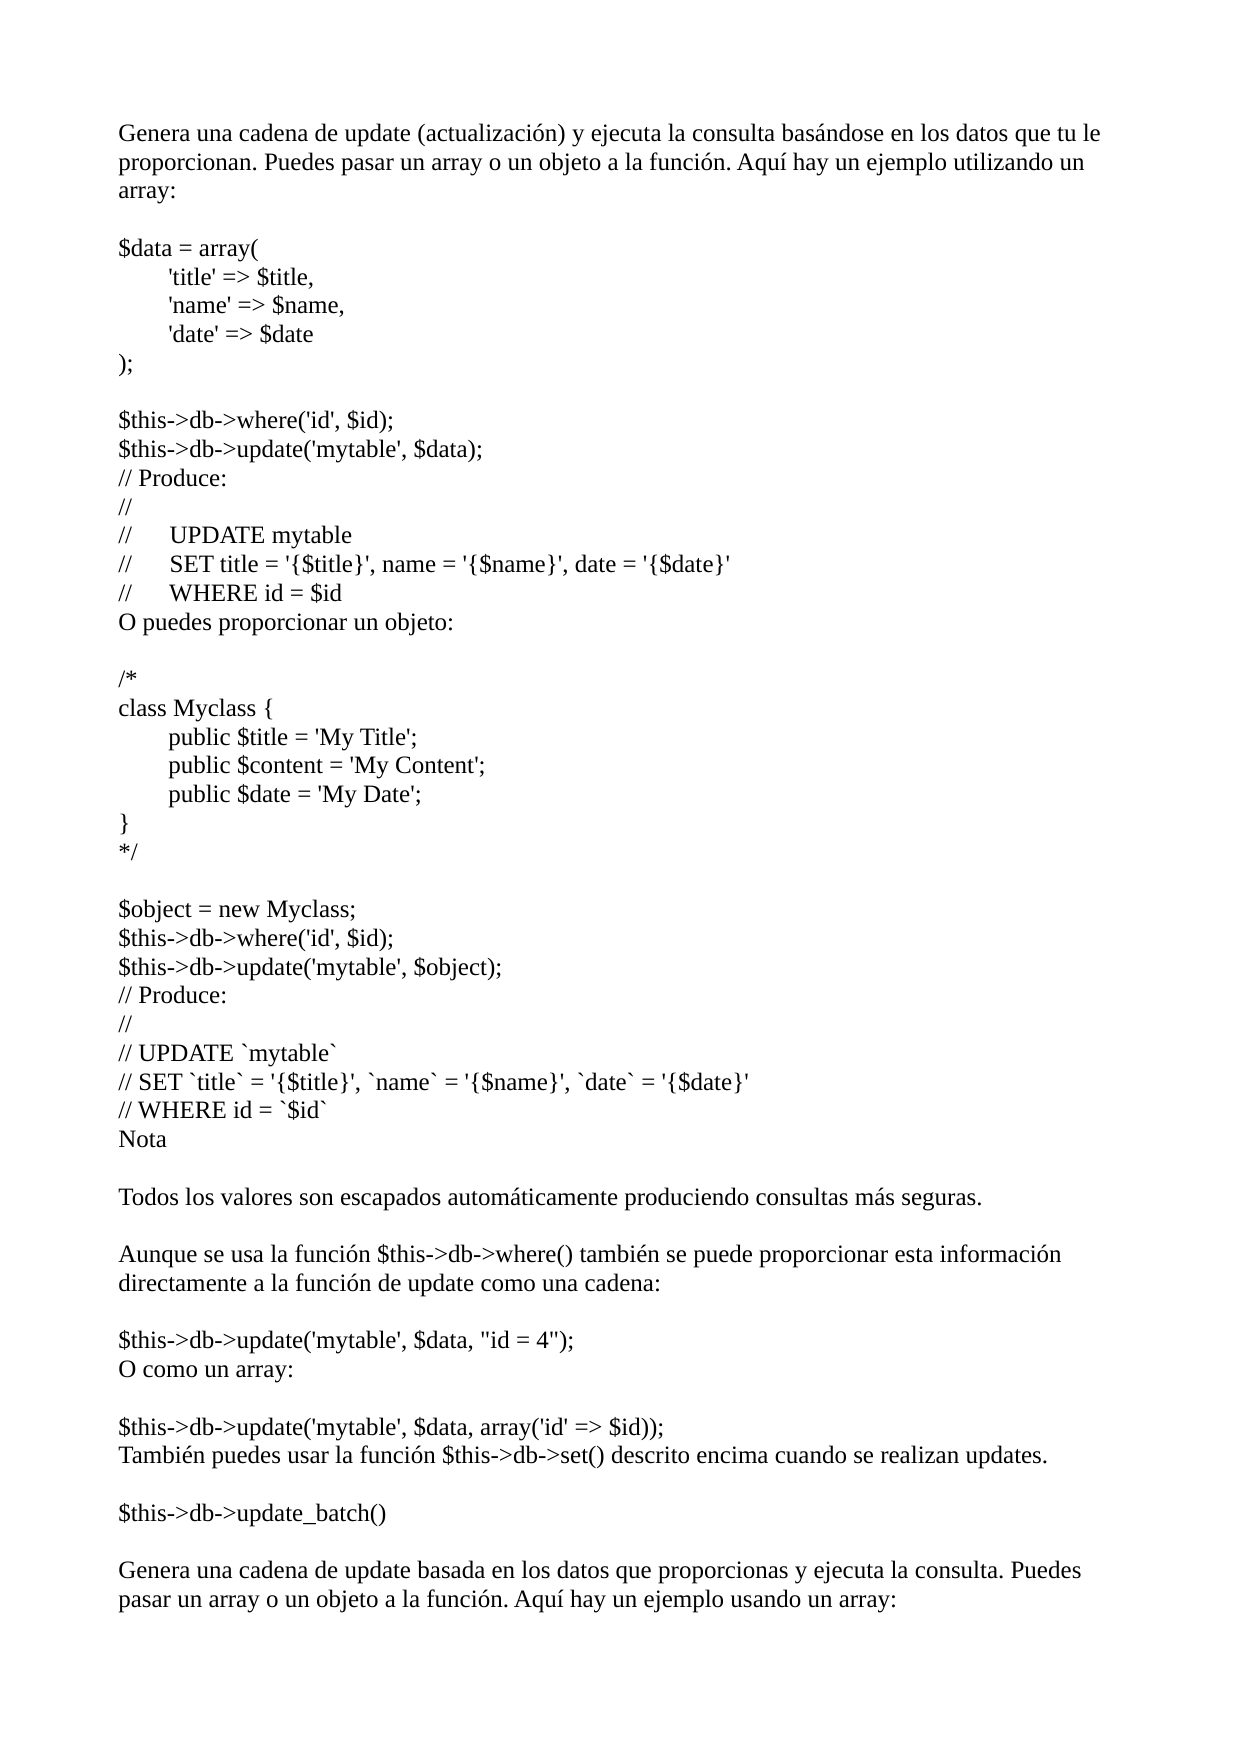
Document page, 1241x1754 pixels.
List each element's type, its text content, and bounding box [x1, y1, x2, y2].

text // Produce: [118, 463, 1122, 492]
text $this->db->update_batch() [118, 1498, 1122, 1527]
text $this->db->update('mytable', $data, array('id' => $id)); [118, 1412, 1122, 1441]
text class Myclass { [118, 693, 1122, 722]
text // Produce: [118, 981, 1122, 1009]
text 'date' => $date [118, 319, 1122, 348]
text $this->db->where('id', $id); [118, 406, 1122, 434]
text // SET title = '{$title}', name = '{$name}', date = '{$date}' [118, 549, 1122, 578]
text O como un array: [118, 1354, 1122, 1383]
text $this->db->update('mytable', $object); [118, 952, 1122, 981]
text O puedes proporcionar un objeto: [118, 607, 1122, 636]
text Aunque se usa la función $this->db->where() también se puede proporcionar esta información directamente a la función de update como una cadena: [118, 1239, 1122, 1297]
text 'title' => $title, [118, 262, 1122, 291]
text // SET `title` = '{$title}', `name` = '{$name}', `date` = '{$date}' [118, 1067, 1122, 1096]
text $this->db->where('id', $id); [118, 923, 1122, 952]
text También puedes usar la función $this->db->set() descrito encima cuando se realizan updates. [118, 1441, 1122, 1469]
text Nota [118, 1124, 1122, 1153]
text // WHERE id = $id [118, 578, 1122, 607]
text public $title = 'My Title'; [118, 722, 1122, 751]
text Genera una cadena de update (actualización) y ejecuta la consulta basándose en los datos que tu le proporcionan. Puedes pasar un array o un objeto a la función. Aquí hay un ejemplo utilizando un array: [118, 118, 1122, 204]
text $object = new Myclass; [118, 894, 1122, 923]
text public $date = 'My Date'; [118, 779, 1122, 808]
text /* [118, 664, 1122, 693]
text // UPDATE `mytable` [118, 1038, 1122, 1067]
text // [118, 492, 1122, 521]
text 'name' => $name, [118, 291, 1122, 319]
text $this->db->update('mytable', $data, "id = 4"); [118, 1326, 1122, 1354]
text public $content = 'My Content'; [118, 751, 1122, 779]
text ); [118, 348, 1122, 377]
text } [118, 808, 1122, 837]
text // UPDATE mytable [118, 521, 1122, 549]
text // [118, 1009, 1122, 1038]
text Genera una cadena de update basada en los datos que proporcionas y ejecuta la consulta. Puedes pasar un array o un objeto a la función. Aquí hay un ejemplo usando un array: [118, 1556, 1122, 1613]
text */ [118, 837, 1122, 866]
text Todos los valores son escapados automáticamente produciendo consultas más seguras. [118, 1182, 1122, 1211]
text $this->db->update('mytable', $data); [118, 434, 1122, 463]
text // WHERE id = `$id` [118, 1096, 1122, 1124]
text $data = array( [118, 233, 1122, 262]
